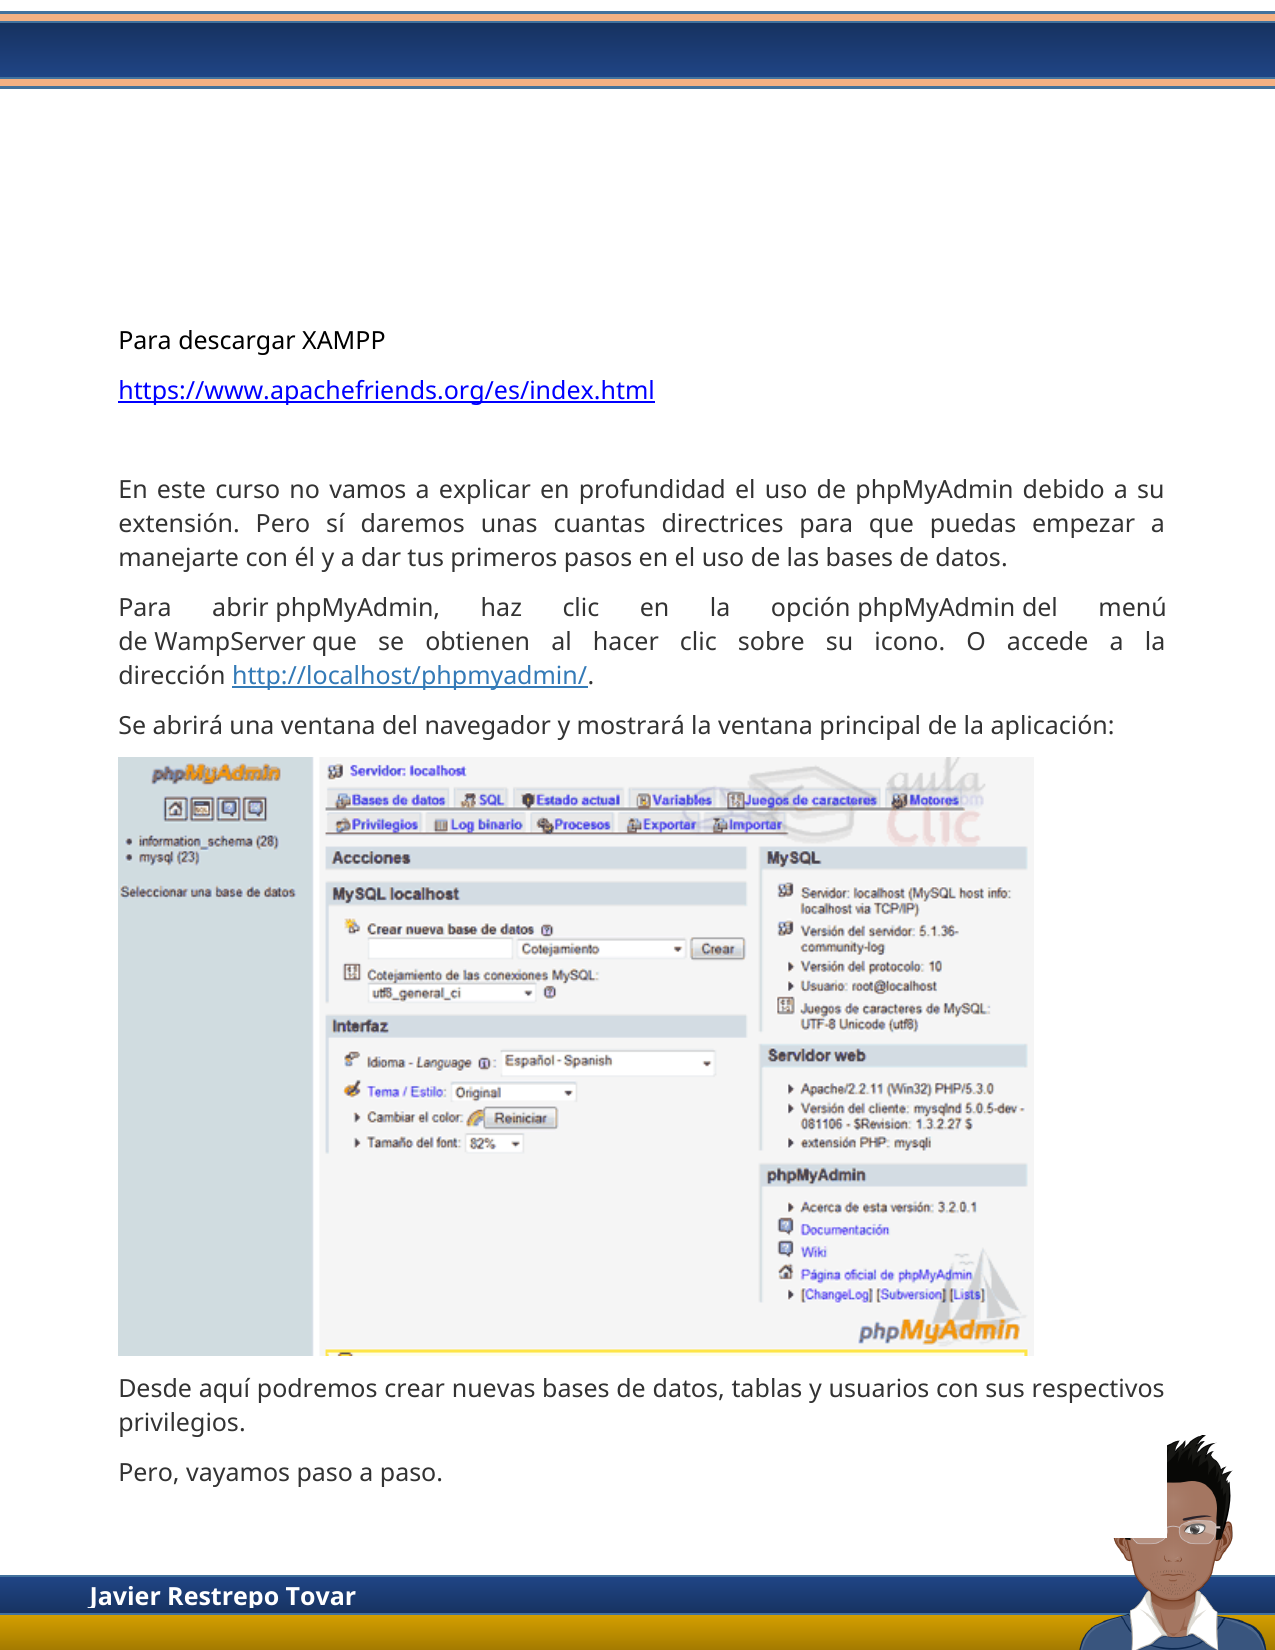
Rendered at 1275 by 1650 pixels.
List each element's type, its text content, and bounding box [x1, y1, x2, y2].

text En este curso no vamos a explicar en profundidad el uso de phpMyAdmin debido a su extensión. Pero sí daremos unas cuantas directrices para que puedas empezar a manejarte con él y a dar tus primeros pasos en el uso de las bases de datos. [118, 472, 1167, 574]
text Desde aquí podremos crear nuevas bases de datos, tablas y usuarios con sus respectivos privilegios. [118, 1371, 1167, 1439]
text Para abrir phpMyAdmin, haz clic en la opción phpMyAdmin del menú de WampServer que se obtienen al hacer clic sobre su icono. O accede a la dirección http://localhost/phpmyadmin/. [118, 589, 1167, 692]
text https://www.apachefriends.org/es/index.html [118, 372, 1167, 406]
text Se abrirá una ventana del navegador y mostrará la ventana principal de la aplicación: [118, 707, 1167, 741]
text Pero, vayamos paso a paso. [118, 1455, 1167, 1489]
picture [1071, 1435, 1275, 1650]
picture [118, 757, 1034, 1356]
text Para descargar XAMPP [118, 323, 1167, 357]
